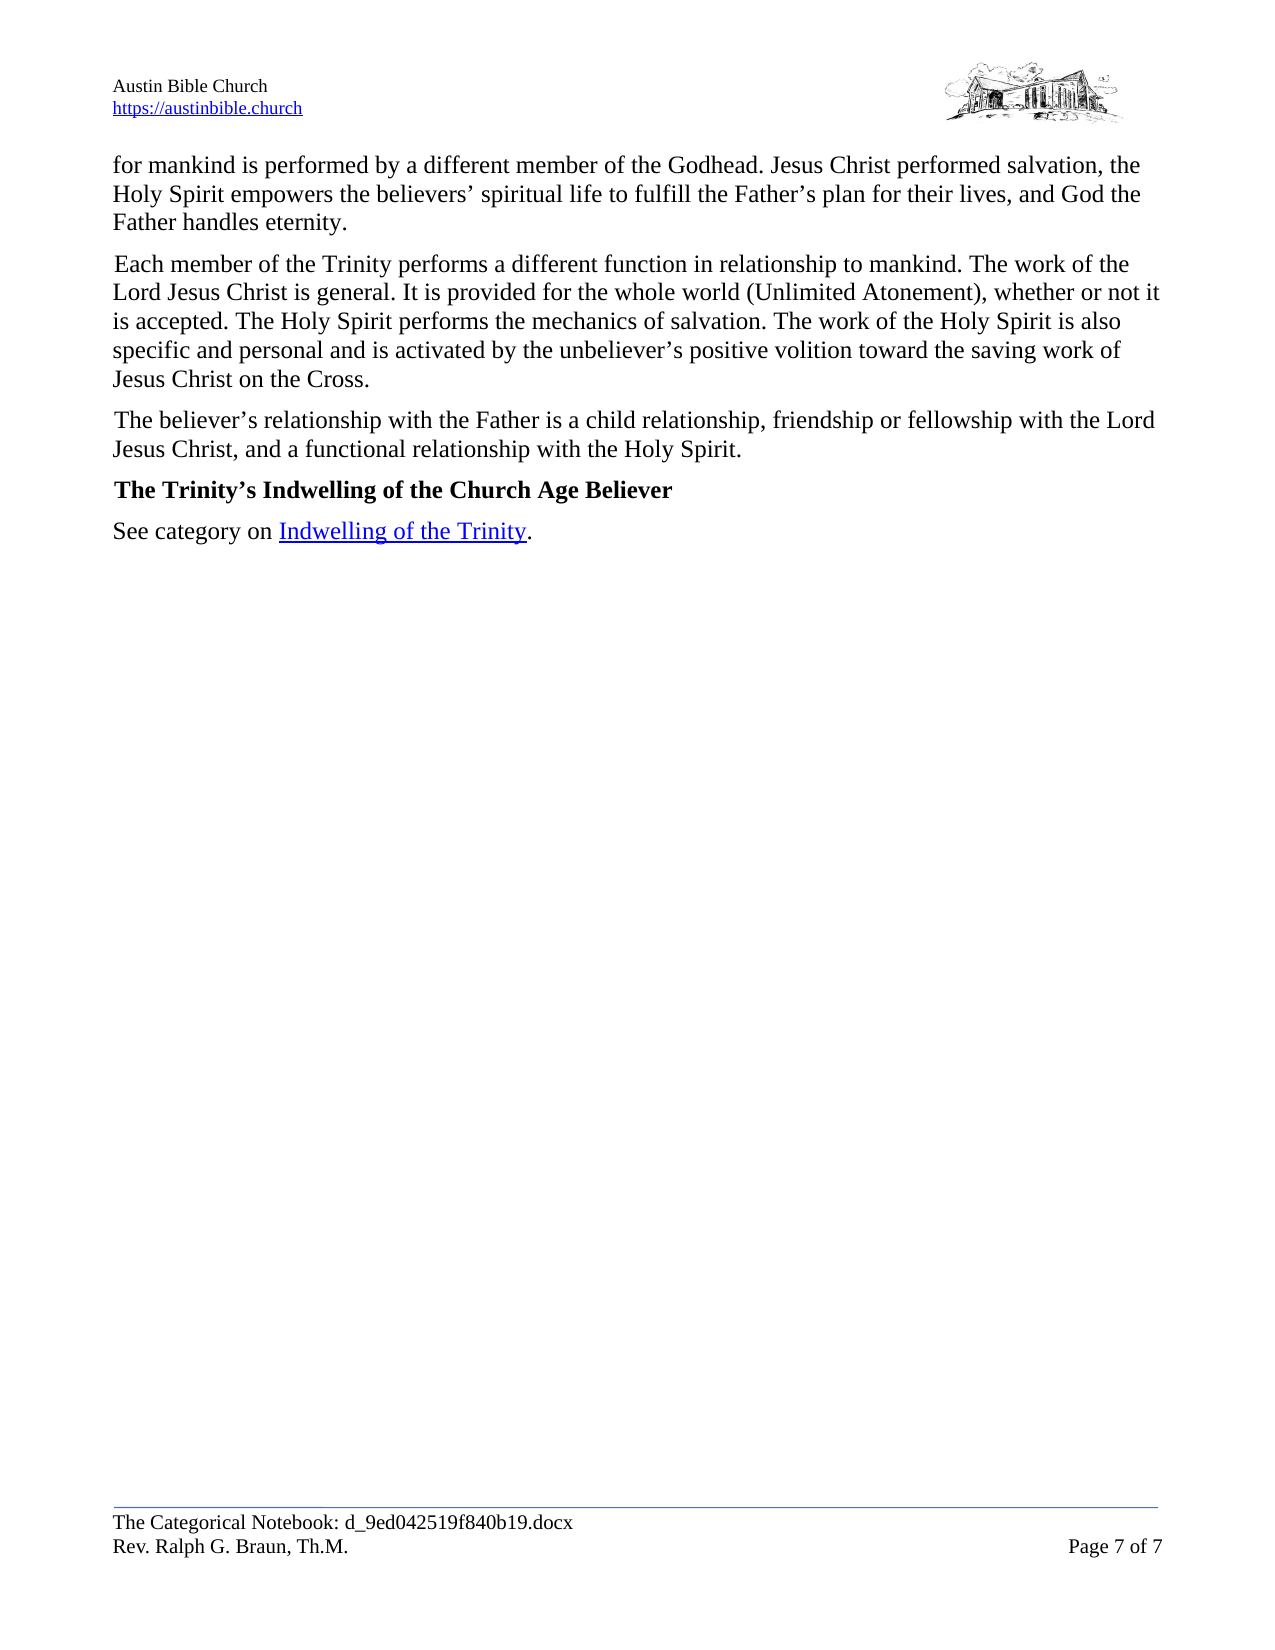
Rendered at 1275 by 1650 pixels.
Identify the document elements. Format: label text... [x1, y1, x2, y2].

text Each member of the Trinity performs a different function in relationship to mankind. The work of the Lord Jesus Christ is general. It is provided for the whole world (Unlimited Atonement), whether or not it is accepted. The Holy Spirit performs the mechanics of salvation. The work of the Holy Spirit is also specific and personal and is activated by the unbeliever’s positive volition toward the saving work of Jesus Christ on the Cross. [112, 249, 1162, 392]
text The Trinity’s Indwelling of the Church Age Believer [112, 475, 1162, 504]
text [112, 150, 1162, 236]
picture [944, 58, 1124, 125]
text The believer’s relationship with the Father is a child relationship, friendship or fellowship with the Lord Jesus Christ, and a functional relationship with the Holy Spirit. [112, 405, 1162, 462]
text See category on Indwelling of the Trinity. [112, 516, 1162, 545]
